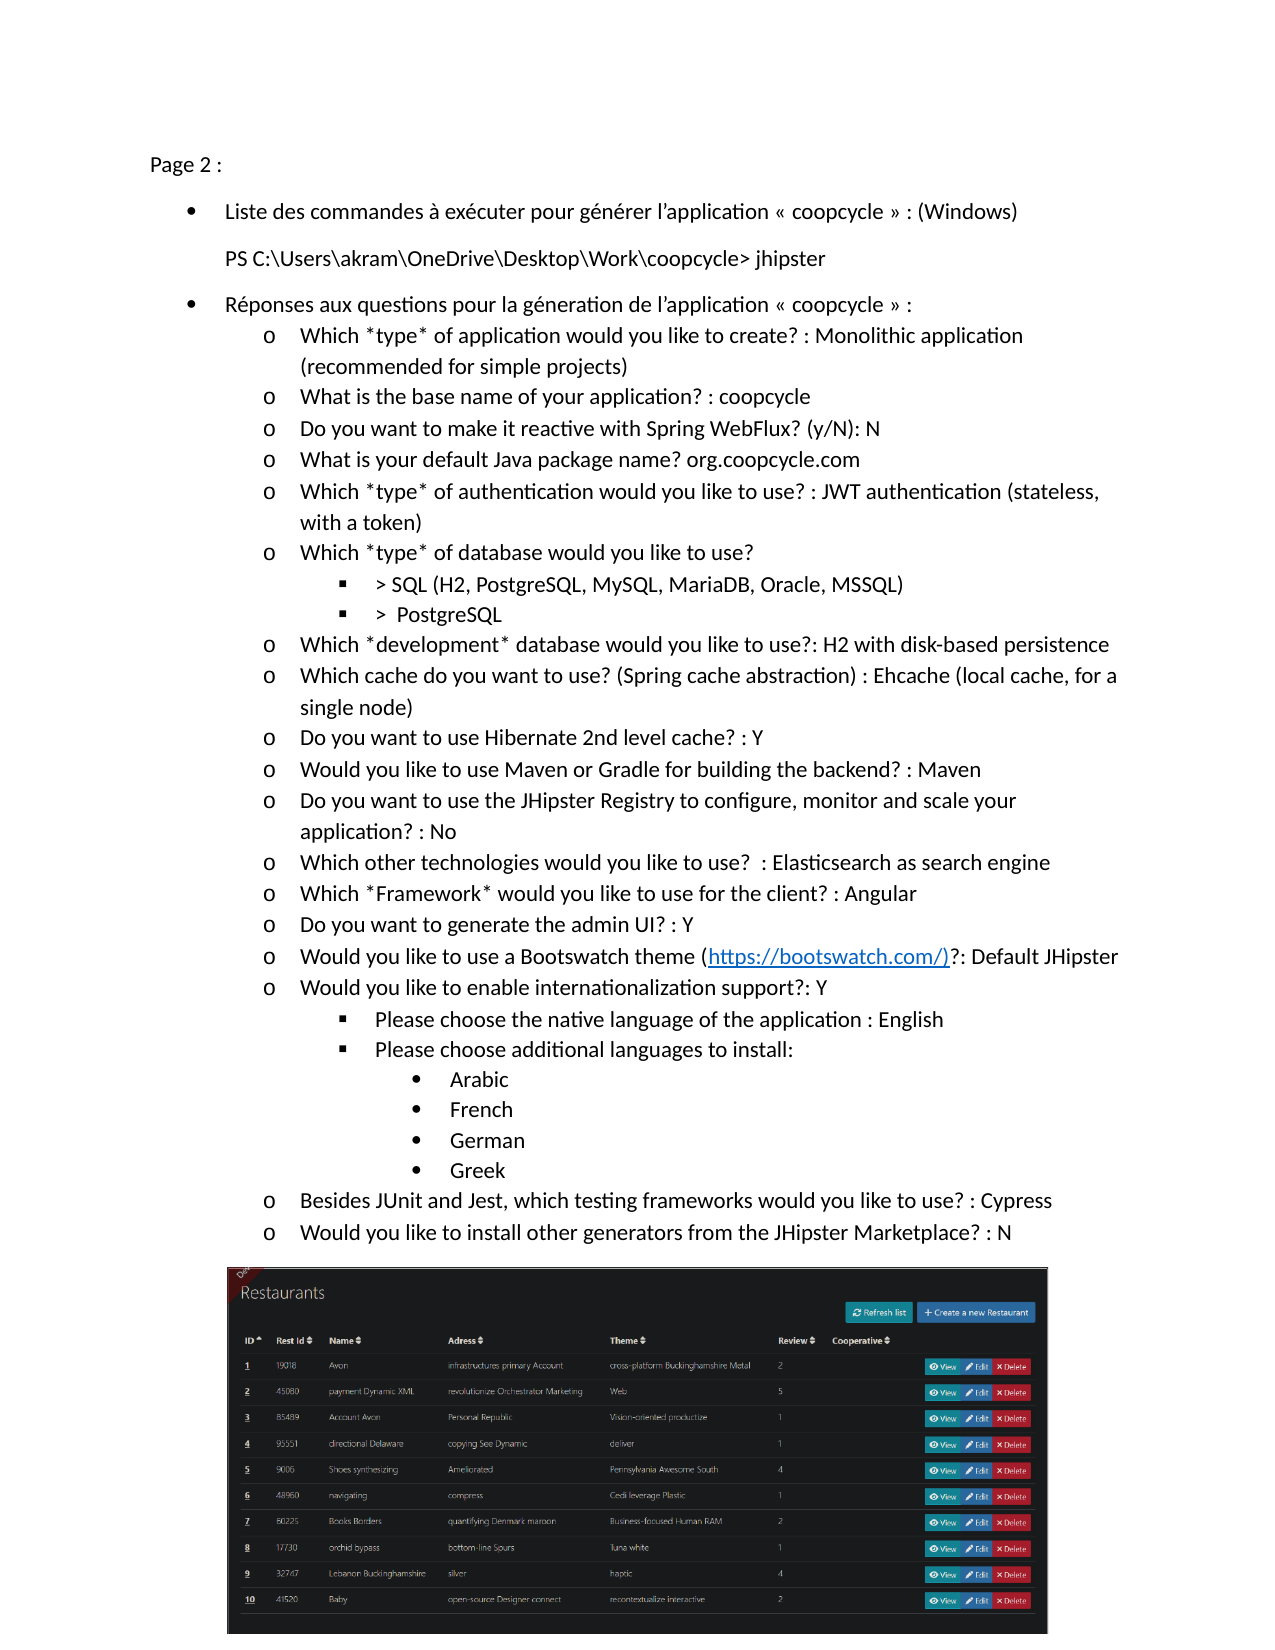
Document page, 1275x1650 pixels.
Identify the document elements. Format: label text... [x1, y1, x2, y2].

text PS C:\Users\akram\OneDrive\Desktop\Work\coopcycle> jhipster [150, 244, 1125, 272]
list Do you want to use the JHipster Registry to configure, monitor and scale your application? : No [262, 786, 1125, 846]
list Would you like to enable internationalization support?: Y [262, 973, 1125, 1003]
list Do you want to generate the admin UI? : Y [262, 911, 1125, 940]
list What is the base name of your application? : coopcycle [262, 382, 1125, 412]
list Do you want to make it reactive with Spring WebFlux? (y/N): N [262, 414, 1125, 443]
list > SQL (H2, PostgreSQL, MySQL, MariaDB, Oracle, MSSQL) [337, 570, 1125, 598]
list Would you like to use a Bootswatch theme (https://bootswatch.com/)?: Default JHipster [262, 942, 1125, 971]
list Réponses aux questions pour la géneration de l’application « coopcycle » : [187, 291, 1125, 319]
list Which *development* database would you like to use?: H2 with disk-based persistence [262, 630, 1125, 659]
list Arabic [412, 1065, 1125, 1093]
list Liste des commandes à exécuter pour générer l’application « coopcycle » : (Windows) [187, 197, 1125, 225]
list French [412, 1096, 1125, 1124]
list What is your default Java package name? org.coopcycle.com [262, 445, 1125, 474]
text Page 2 : [150, 150, 1125, 178]
list Which *type* of authentication would you like to use? : JWT authentication (stateless, with a token) [262, 477, 1125, 536]
list Would you like to install other generators from the JHipster Marketplace? : N [262, 1218, 1125, 1247]
list Which *type* of database would you like to use? [262, 538, 1125, 567]
list Which *Framework* would you like to use for the client? : Angular [262, 879, 1125, 908]
list Which *type* of application would you like to create? : Monolithic application (recommended for simple projects) [262, 321, 1125, 380]
list Greek [412, 1156, 1125, 1184]
list Which cache do you want to use? (Spring cache abstraction) : Ehcache (local cache, for a single node) [262, 662, 1125, 721]
picture [227, 1267, 1049, 1634]
list Do you want to use Hibernate 2nd level cache? : Y [262, 723, 1125, 752]
list > PostgreSQL [337, 600, 1125, 628]
list Which other technologies would you like to use? : Elasticsearch as search engine [262, 848, 1125, 877]
list Besides JUnit and Jest, which testing frameworks would you like to use? : Cypress [262, 1186, 1125, 1215]
list German [412, 1126, 1125, 1154]
list Please choose the native language of the application : English [337, 1005, 1125, 1033]
list Would you like to use Maven or Gradle for building the backend? : Maven [262, 755, 1125, 784]
list Please choose additional languages to install: [337, 1035, 1125, 1063]
